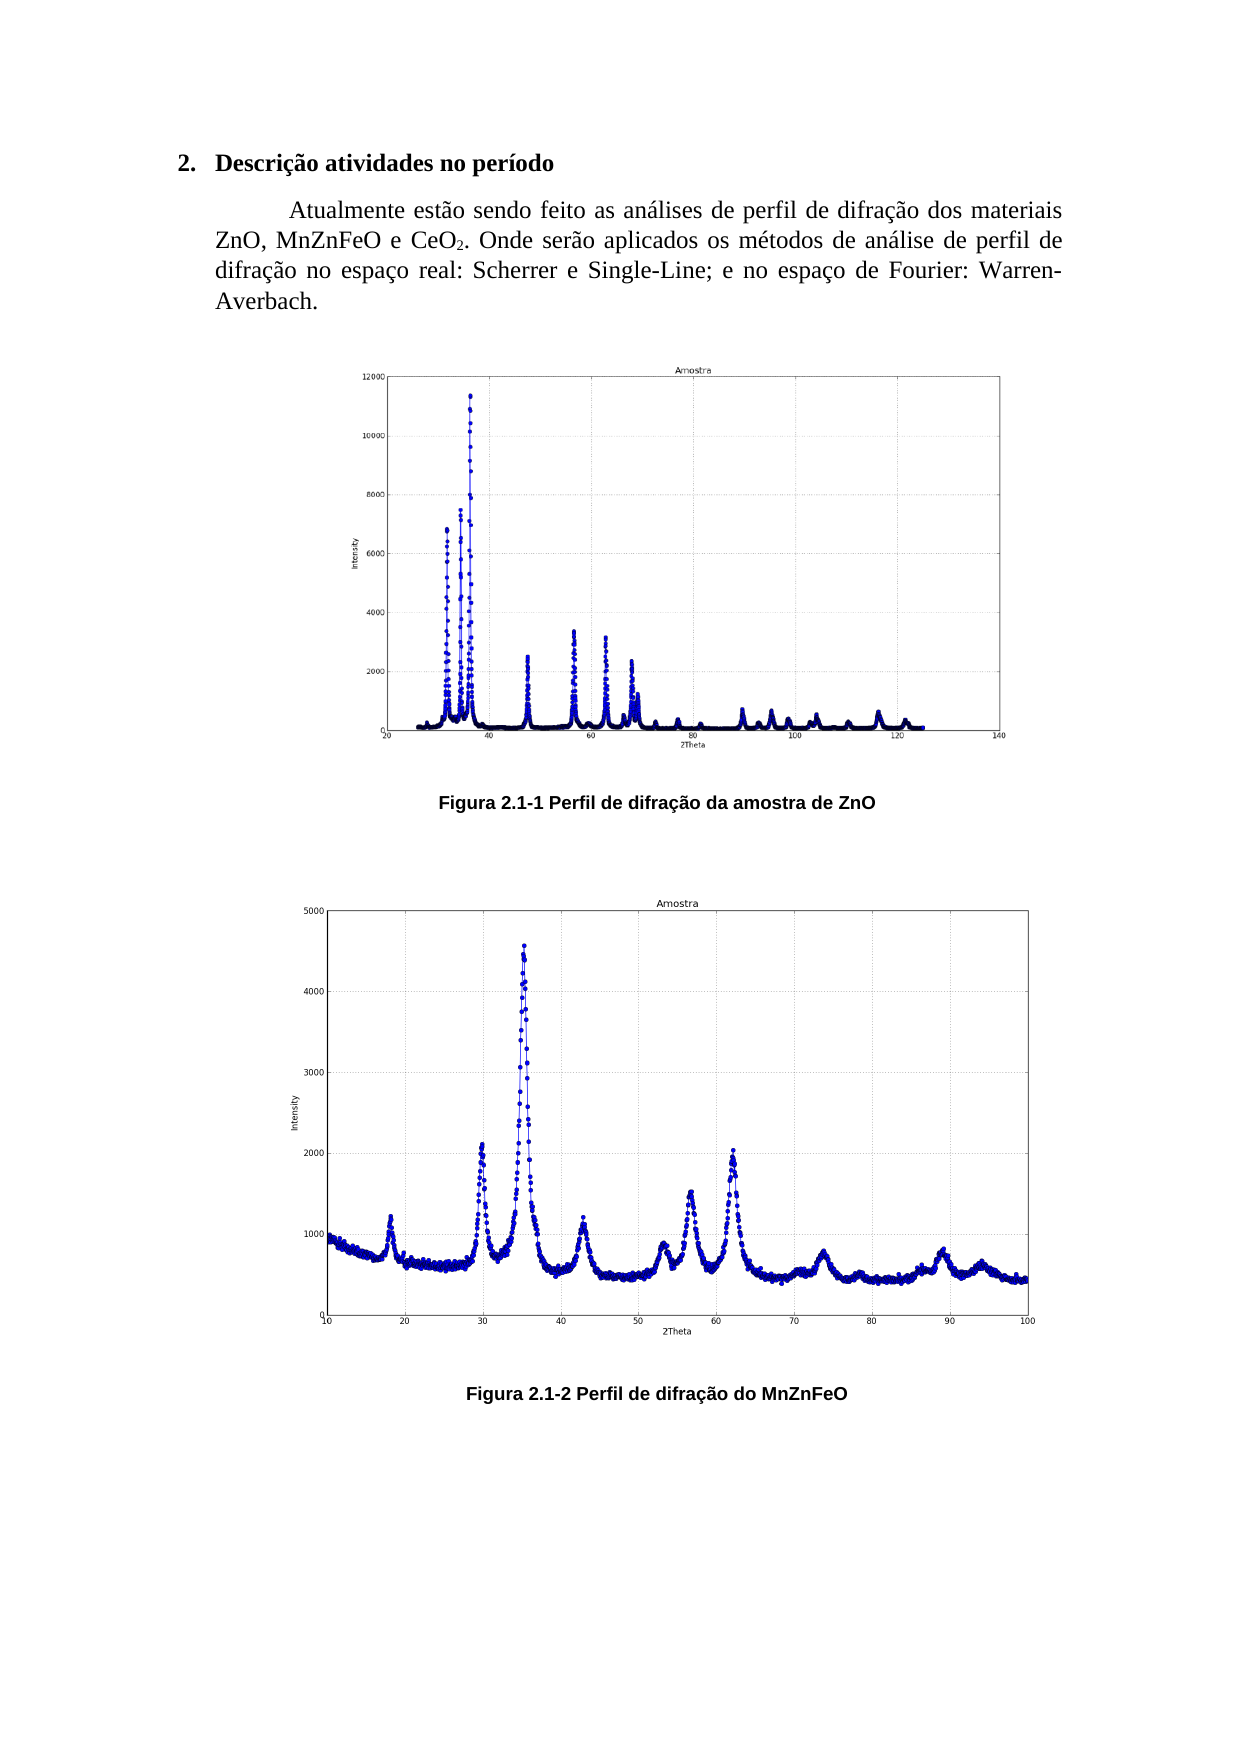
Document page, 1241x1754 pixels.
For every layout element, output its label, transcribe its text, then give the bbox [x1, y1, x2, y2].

text Figura 2.1-1 Perfil de difração da amostra de ZnO [177, 792, 1063, 813]
picture [214, 860, 1118, 1365]
picture [288, 333, 1078, 774]
text Atualmente estão sendo feito as análises de perfil de difração dos materiais ZnO, MnZnFeO e CeO2. Onde serão aplicados os métodos de análise de perfil de difração no espaço real: Scherrer e Single-Line; e no espaço de Fourier: Warren-Averbach. [215, 195, 1063, 315]
list Descrição atividades no período [177, 148, 1063, 176]
text Figura 2.1-2 Perfil de difração do MnZnFeO [177, 1383, 1063, 1404]
